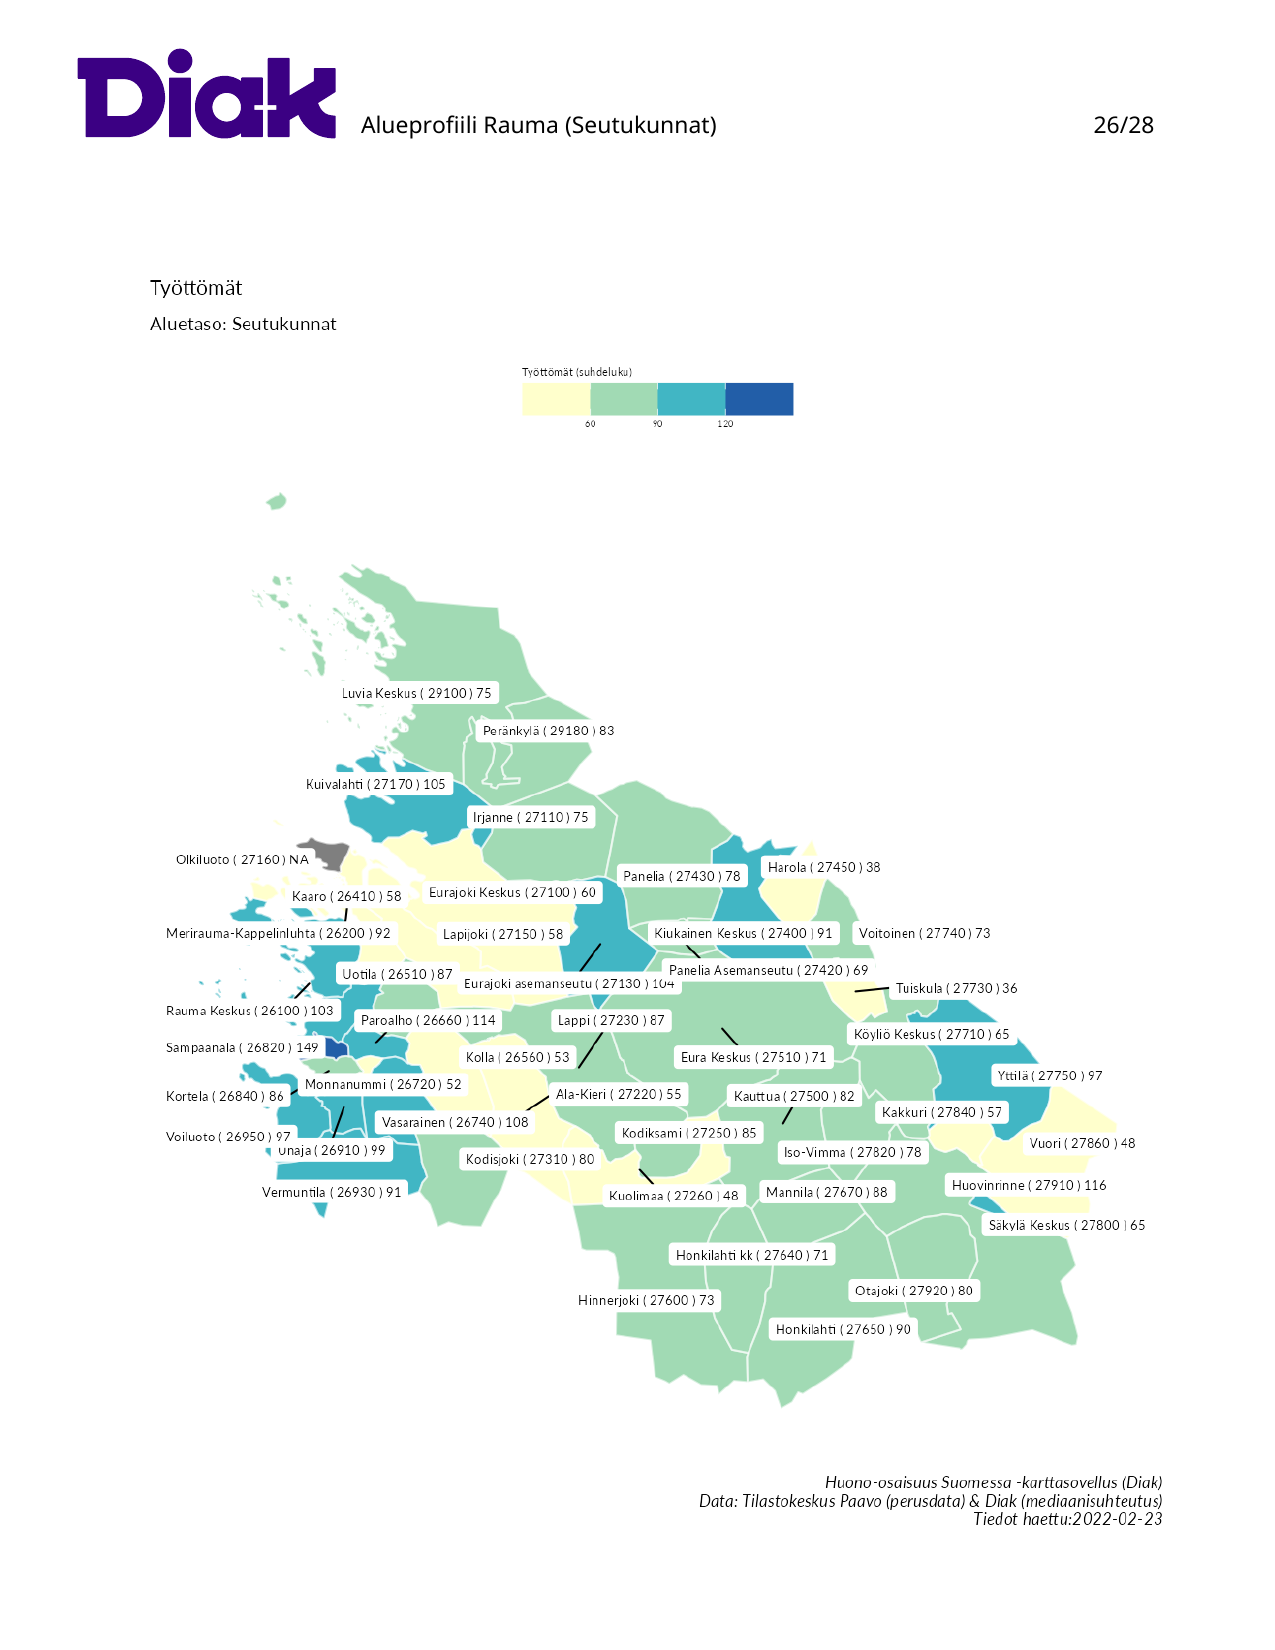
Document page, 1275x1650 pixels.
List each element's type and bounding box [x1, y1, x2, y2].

picture [93, 172, 1219, 1576]
